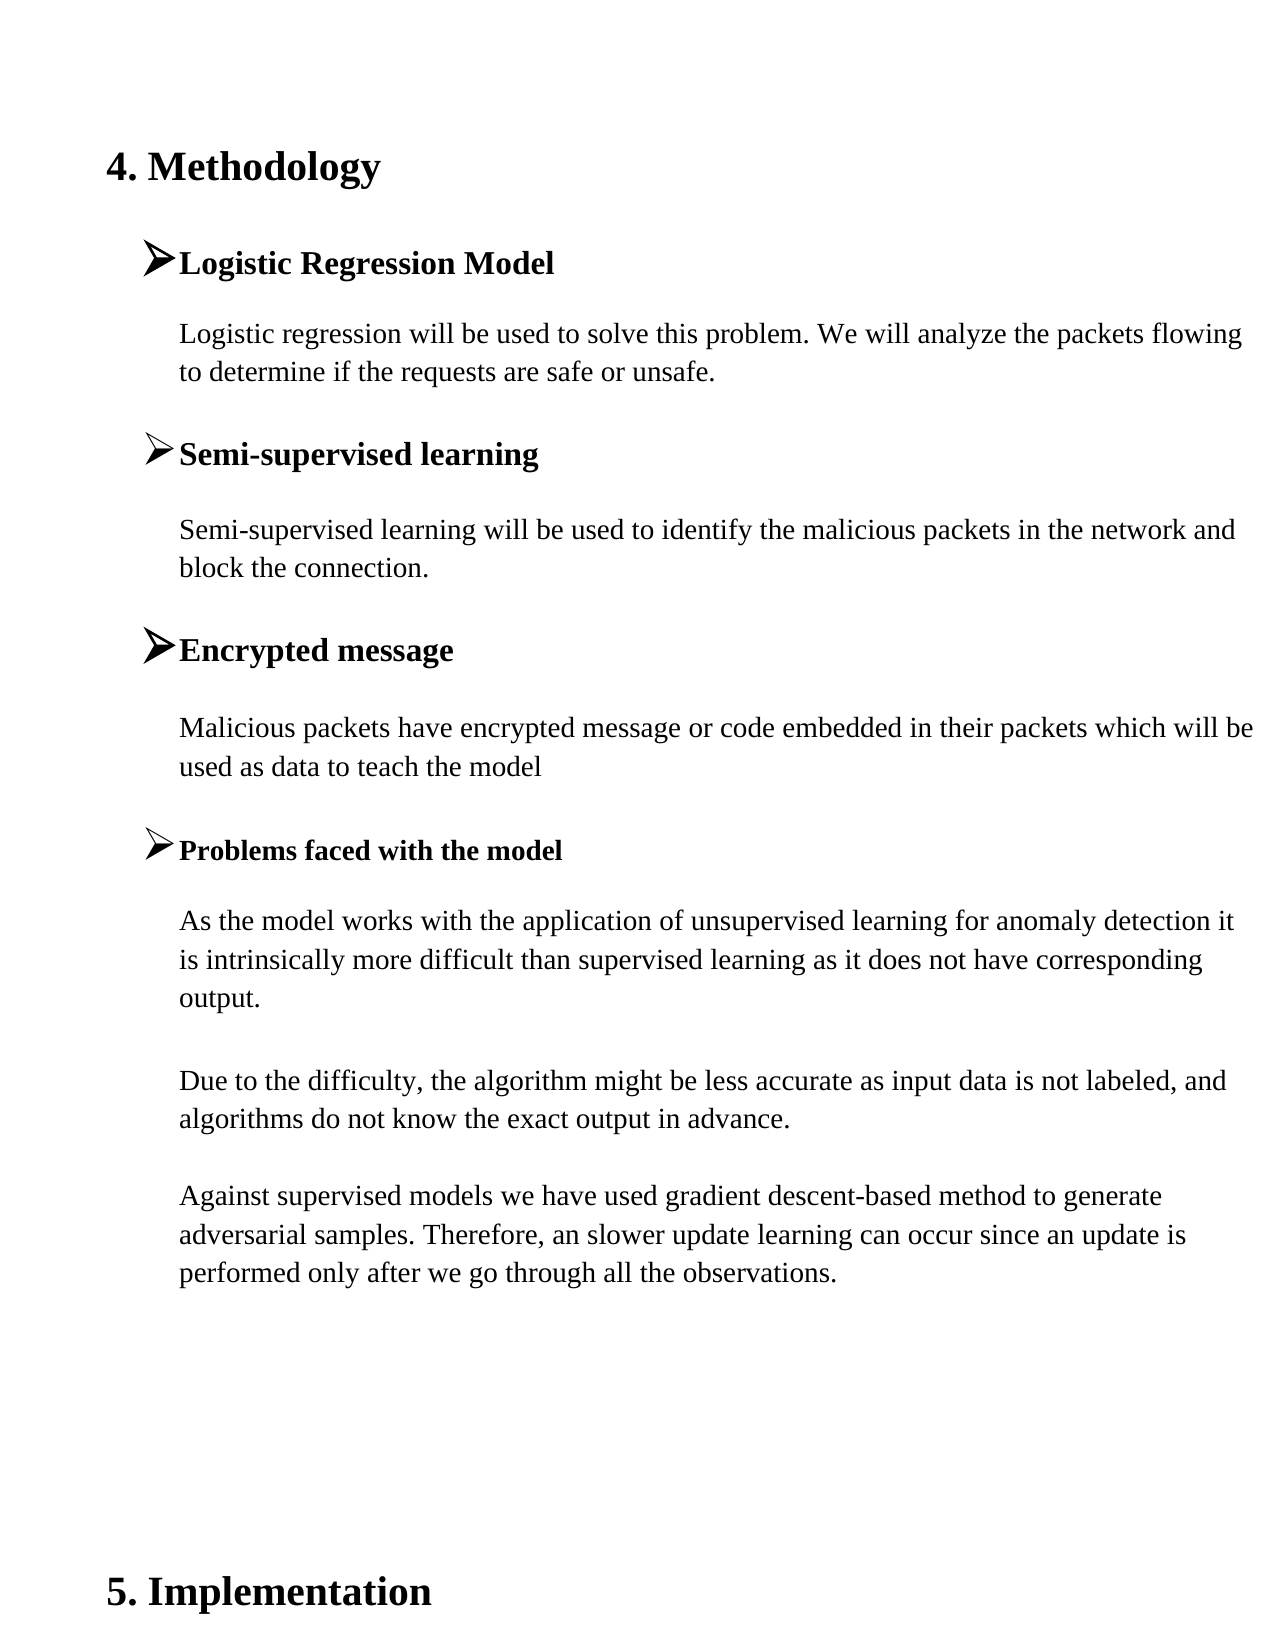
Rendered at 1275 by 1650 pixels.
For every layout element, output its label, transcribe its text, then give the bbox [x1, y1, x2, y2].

list Implementation [106, 1567, 1260, 1614]
list Encrypted message [141, 630, 1260, 672]
list Methodology [106, 142, 1260, 189]
list Logistic Regression Model [141, 243, 1260, 284]
text Logistic regression will be used to solve this problem. We will analyze the packets flowing to determine if the requests are safe or unsafe. [179, 316, 1260, 388]
list Due to the difficulty, the algorithm might be less accurate as input data is not labeled, and algorithms do not know the exact output in advance. [179, 1063, 1260, 1135]
text Malicious packets have encrypted message or code embedded in their packets which will be used as data to teach the model [179, 710, 1260, 782]
list As the model works with the application of unsupervised learning for anomaly detection it is intrinsically more difficult than supervised learning as it does not have corresponding output. [179, 903, 1260, 1014]
text Against supervised models we have used gradient descent-based method to generate adversarial samples. Therefore, an slower update learning can occur since an update is performed only after we go through all the observations. [179, 1178, 1260, 1289]
list Semi-supervised learning [141, 434, 1260, 476]
list Problems faced with the model [141, 828, 1260, 870]
text Semi-supervised learning will be used to identify the malicious packets in the network and block the connection. [179, 512, 1260, 584]
